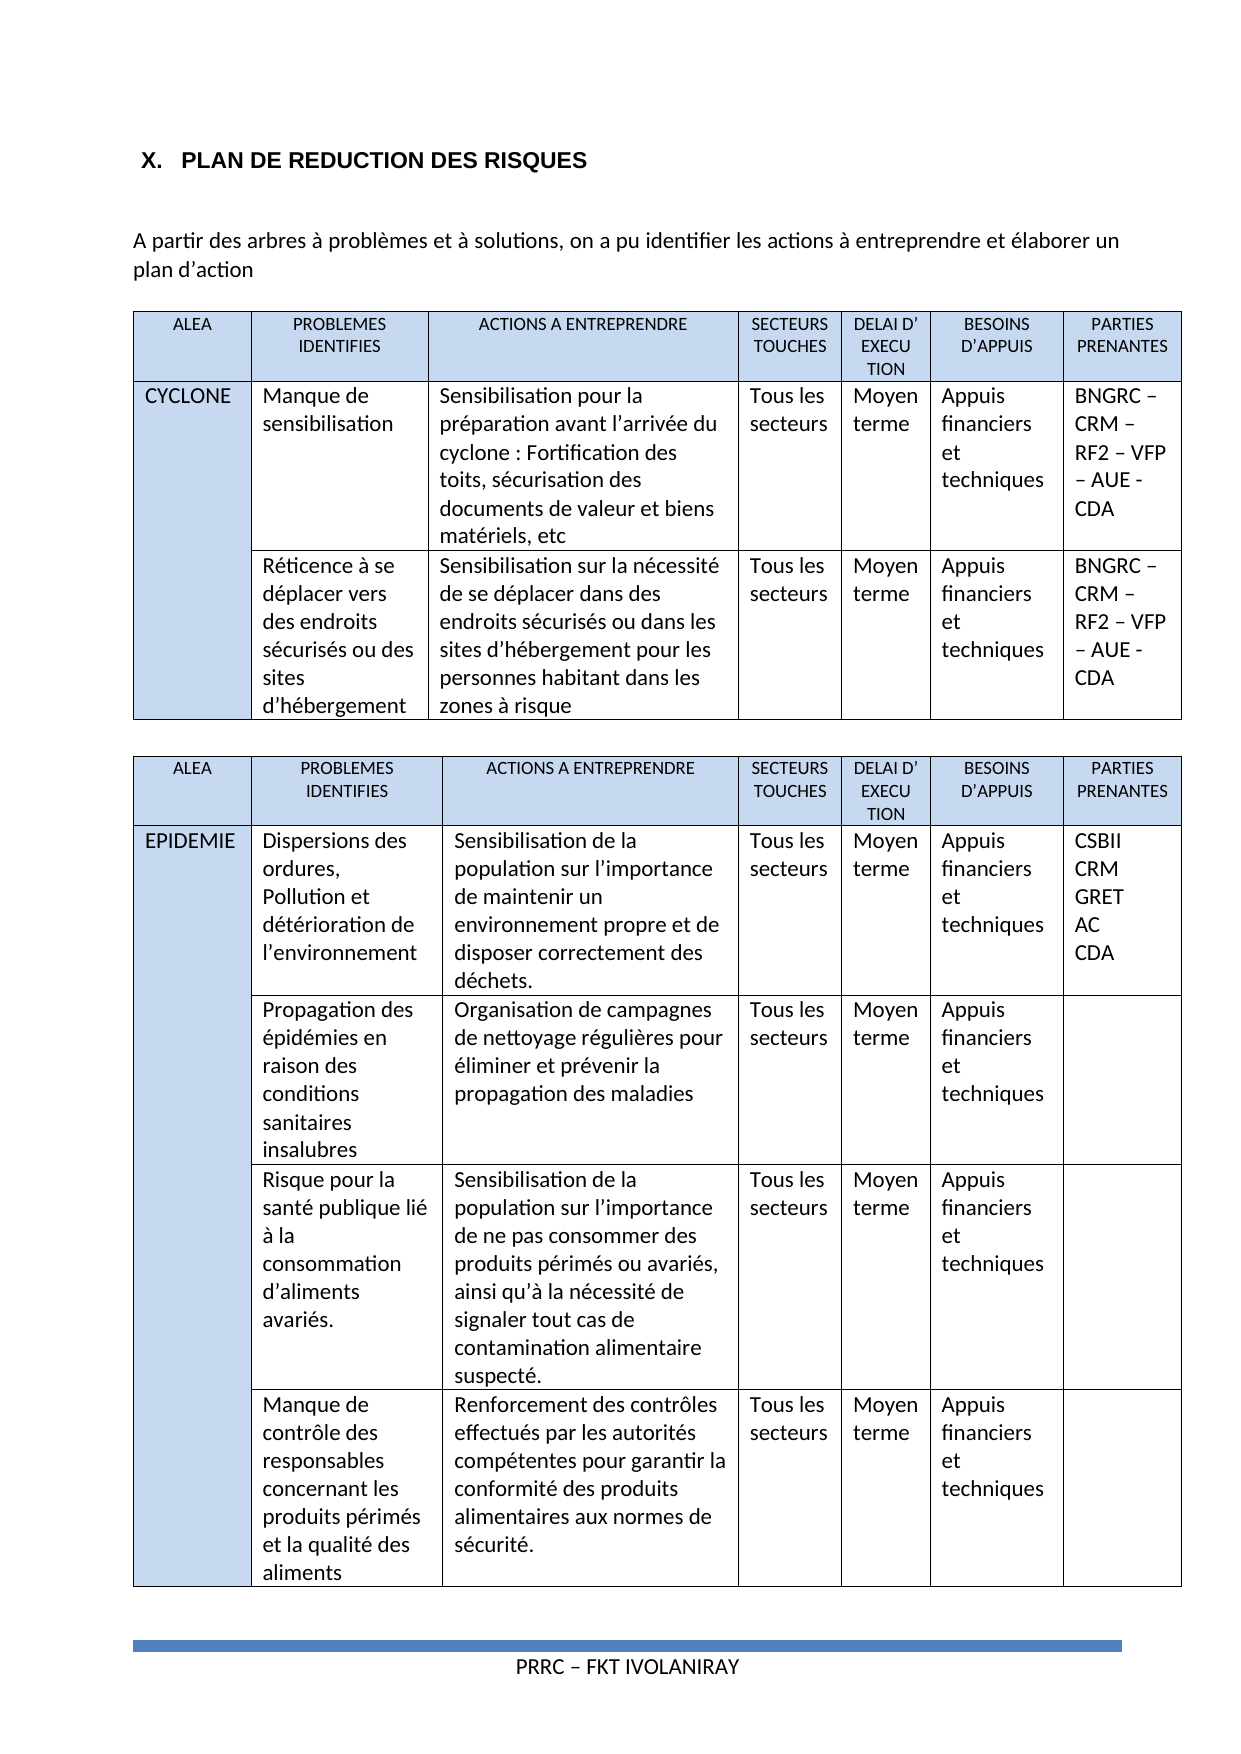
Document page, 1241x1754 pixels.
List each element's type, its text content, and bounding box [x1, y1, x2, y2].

table_cell Moyen terme [842, 826, 930, 994]
table_cell BNGRC – CRM – RF2 – VFP – AUE - CDA [1064, 382, 1181, 550]
table_cell Tous les secteurs [739, 996, 841, 1164]
table_cell Appuis financiers et techniques [931, 996, 1063, 1164]
table_cell Sensibilisation pour la préparation avant l’arrivée du cyclone : Fortification des toits, sécurisation des documents de valeur et biens matériels, etc [429, 382, 738, 550]
table_header PARTIES PRENANTES [1064, 312, 1181, 381]
table_header ALEA [134, 312, 251, 381]
table_cell Risque pour la santé publique lié à la consommation d’aliments avariés. [252, 1165, 442, 1389]
table_cell [1064, 1165, 1181, 1389]
table_cell Moyen terme [842, 1390, 930, 1586]
text A partir des arbres à problèmes et à solutions, on a pu identifier les actions à entreprendre et élaborer un plan d’action [133, 227, 1122, 283]
table_cell CSBII CRM GRET AC CDA [1064, 826, 1181, 994]
table_cell Dispersions des ordures, Pollution et détérioration de l’environnement [252, 826, 442, 994]
table_header PARTIES PRENANTES [1064, 757, 1181, 825]
table_cell CYCLONE [134, 382, 251, 719]
table_cell Propagation des épidémies en raison des conditions sanitaires insalubres [252, 996, 442, 1164]
table_cell Organisation de campagnes de nettoyage régulières pour éliminer et prévenir la propagation des maladies [443, 996, 738, 1164]
table_header ACTIONS A ENTREPRENDRE [443, 757, 738, 825]
table_cell Manque de sensibilisation [252, 382, 428, 550]
table_cell Moyen terme [842, 551, 930, 719]
table_header BESOINS D’APPUIS [931, 757, 1063, 825]
table_cell Manque de contrôle des responsables concernant les produits périmés et la qualité des aliments [252, 1390, 442, 1586]
table_header SECTEURS TOUCHES [739, 312, 841, 381]
table_cell Renforcement des contrôles effectués par les autorités compétentes pour garantir la conformité des produits alimentaires aux normes de sécurité. [443, 1390, 738, 1586]
table_header ACTIONS A ENTREPRENDRE [429, 312, 738, 381]
table_cell Tous les secteurs [739, 551, 841, 719]
table_cell Moyen terme [842, 1165, 930, 1389]
table_cell BNGRC – CRM – RF2 – VFP – AUE - CDA [1064, 551, 1181, 719]
table_header ALEA [134, 757, 251, 825]
table_header DELAI D’ EXECU TION [842, 757, 930, 825]
table_cell Tous les secteurs [739, 1390, 841, 1586]
table_cell Sensibilisation de la population sur l’importance de ne pas consommer des produits périmés ou avariés, ainsi qu’à la nécessité de signaler tout cas de contamination alimentaire suspecté. [443, 1165, 738, 1389]
table_header PROBLEMES IDENTIFIES [252, 312, 428, 381]
table_cell Moyen terme [842, 996, 930, 1164]
table_cell Appuis financiers et techniques [931, 826, 1063, 994]
table_cell Appuis financiers et techniques [931, 1390, 1063, 1586]
table_cell EPIDEMIE [134, 826, 251, 1586]
table_cell Moyen terme [842, 382, 930, 550]
table_header DELAI D’ EXECU TION [842, 312, 930, 381]
table_cell Tous les secteurs [739, 382, 841, 550]
table_cell Réticence à se déplacer vers des endroits sécurisés ou des sites d’hébergement [252, 551, 428, 719]
table_cell Sensibilisation sur la nécessité de se déplacer dans des endroits sécurisés ou dans les sites d’hébergement pour les personnes habitant dans les zones à risque [429, 551, 738, 719]
table_cell Sensibilisation de la population sur l’importance de maintenir un environnement propre et de disposer correctement des déchets. [443, 826, 738, 994]
table_header SECTEURS TOUCHES [739, 757, 841, 825]
table_header PROBLEMES IDENTIFIES [252, 757, 442, 825]
table_cell Appuis financiers et techniques [931, 1165, 1063, 1389]
table_cell Tous les secteurs [739, 826, 841, 994]
table_cell Appuis financiers et techniques [931, 382, 1063, 550]
table_cell Tous les secteurs [739, 1165, 841, 1389]
table_cell [1064, 1390, 1181, 1586]
table_header BESOINS D’APPUIS [931, 312, 1063, 381]
subtitle PLAN DE REDUCTION DES RISQUES [162, 147, 1122, 174]
table_cell Appuis financiers et techniques [931, 551, 1063, 719]
table_cell [1064, 996, 1181, 1164]
